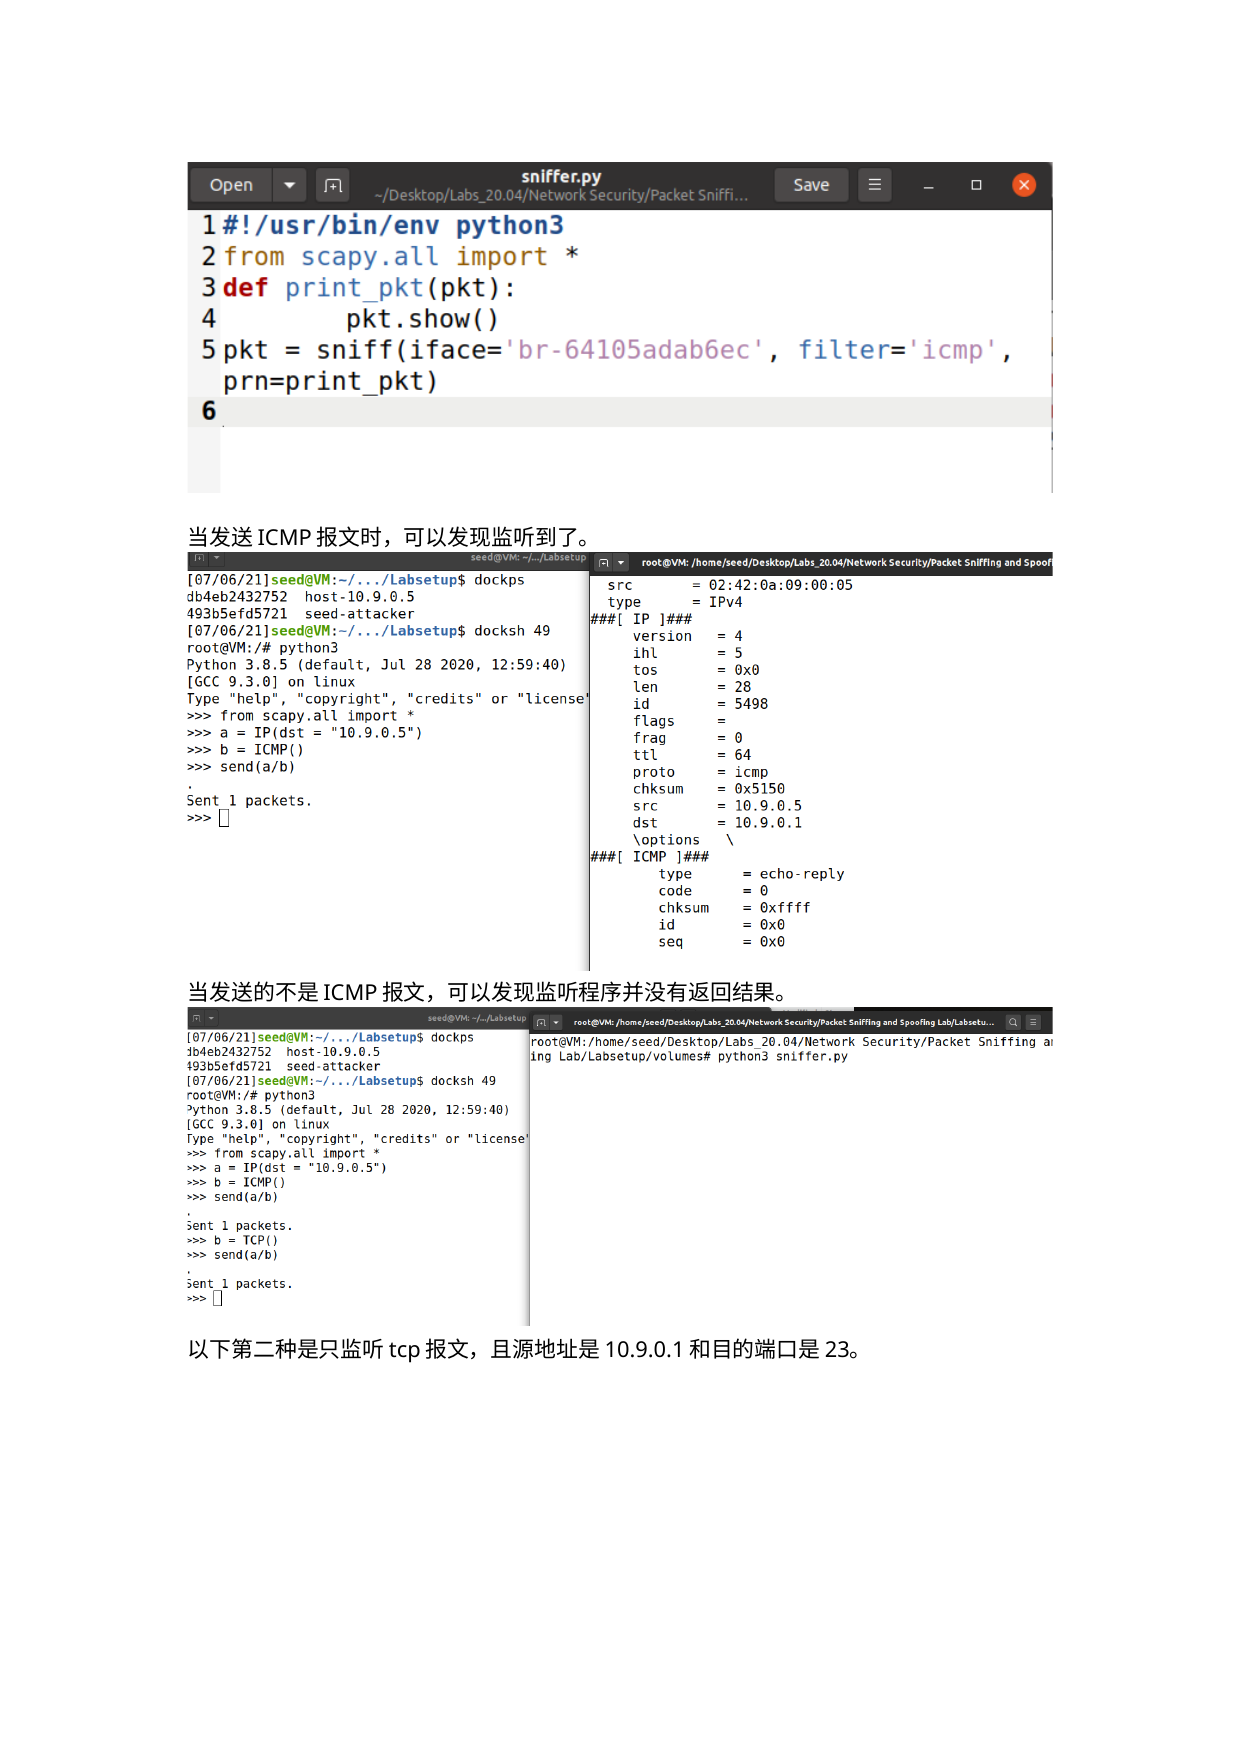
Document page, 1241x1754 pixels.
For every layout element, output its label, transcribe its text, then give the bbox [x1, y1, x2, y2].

picture [187, 552, 1053, 971]
picture [187, 1007, 1053, 1326]
text 当发送ICMP报文时，可以发现监听到了。 [187, 519, 1053, 552]
text 以下第二种是只监听tcp报文，且源地址是10.9.0.1和目的端口是23。 [187, 1332, 1053, 1364]
text 当发送的不是ICMP报文，可以发现监听程序并没有返回结果。 [187, 974, 1053, 1007]
picture [187, 162, 1053, 493]
